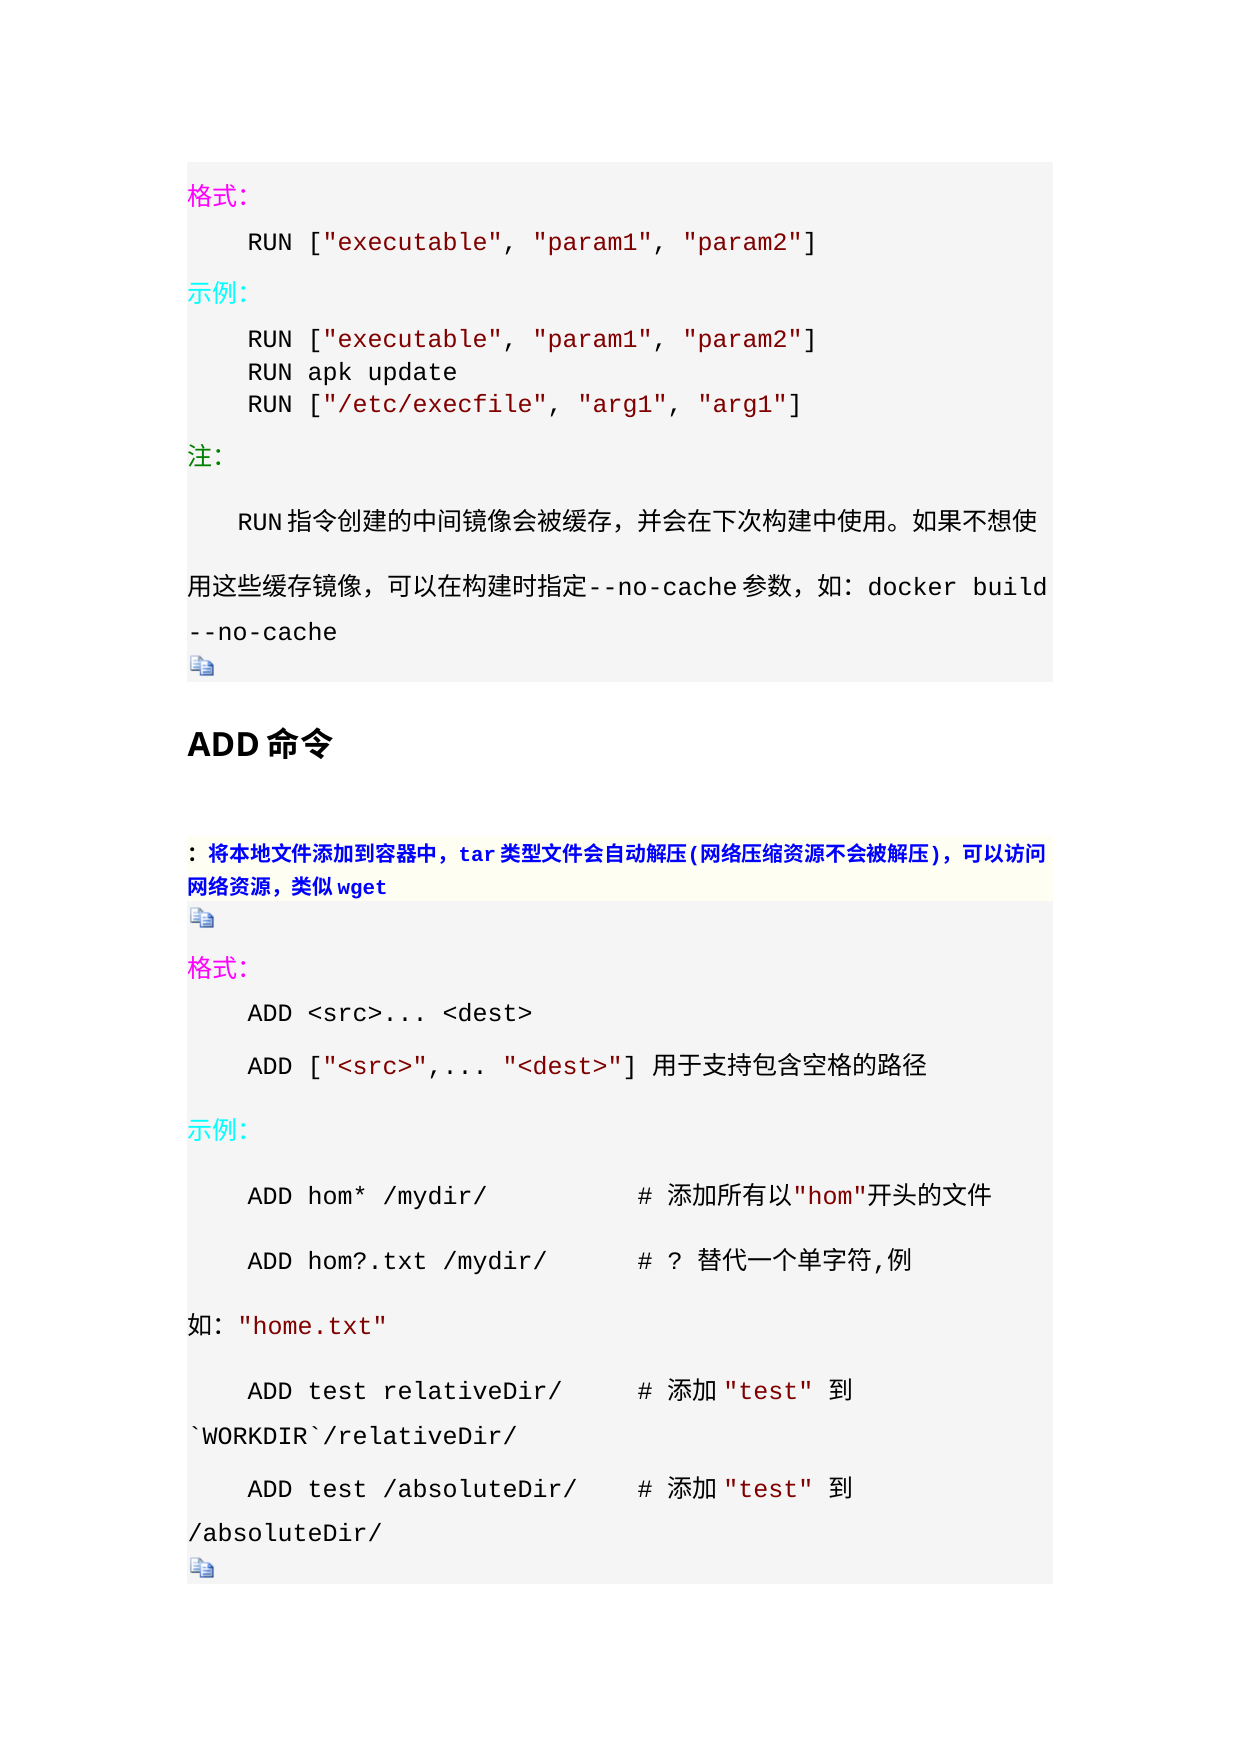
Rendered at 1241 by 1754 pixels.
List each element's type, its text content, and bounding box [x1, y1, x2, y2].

text RUN ["/etc/execfile", "arg1", "arg1"] [187, 389, 1053, 422]
text ADD <src>... <dest> [187, 999, 1053, 1031]
text ADD test relativeDir/ # 添加 "test" 到 `WORKDIR`/relativeDir/ [187, 1356, 1053, 1454]
text 示例： [187, 259, 1053, 324]
picture [187, 1551, 219, 1583]
text 示例： [187, 1096, 1053, 1161]
text ：将本地文件添加到容器中，tar类型文件会自动解压(网络压缩资源不会被解压)，可以访问网络资源，类似wget [187, 836, 1053, 901]
text 格式： [187, 162, 1053, 227]
text RUN apk update [187, 357, 1053, 389]
text ADD ["<src>",... "<dest>"] 用于支持包含空格的路径 [187, 1031, 1053, 1096]
text ADD hom* /mydir/ # 添加所有以"hom"开头的文件 [187, 1161, 1053, 1226]
text RUN ["executable", "param1", "param2"] [187, 324, 1053, 357]
text ADD test /absoluteDir/ # 添加 "test" 到 /absoluteDir/ [187, 1454, 1053, 1551]
text 注： RUN指令创建的中间镜像会被缓存，并会在下次构建中使用。如果不想使用这些缓存镜像，可以在构建时指定--no-cache参数，如：docker build --no-cache [187, 422, 1053, 649]
text ADD hom?.txt /mydir/ # ? 替代一个单字符,例如："home.txt" [187, 1226, 1053, 1356]
subtitle ADD命令 [187, 709, 1053, 774]
picture [187, 649, 219, 681]
picture [187, 901, 219, 933]
text 格式： [187, 934, 1053, 999]
text RUN ["executable", "param1", "param2"] [187, 227, 1053, 259]
